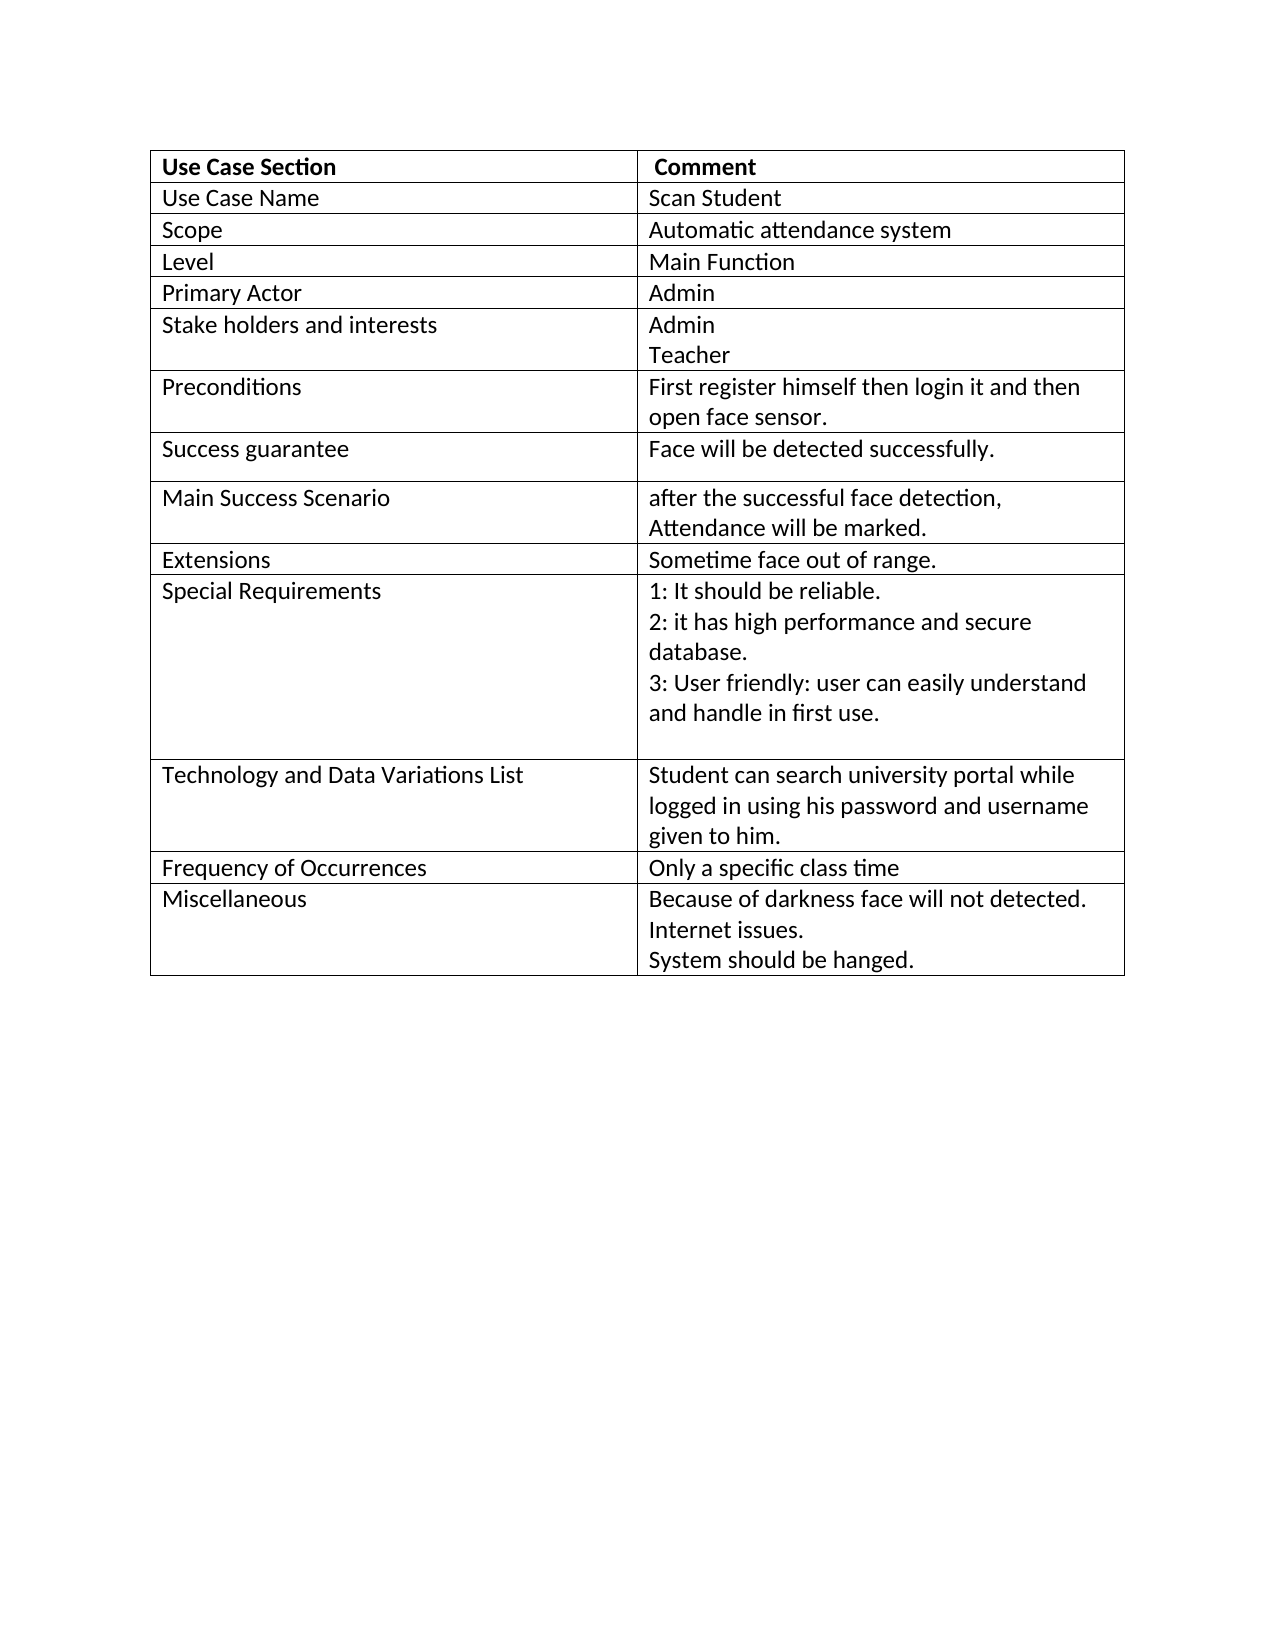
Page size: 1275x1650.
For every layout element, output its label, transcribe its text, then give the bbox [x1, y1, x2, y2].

table_cell First register himself then login it and then open face sensor. [638, 371, 1124, 432]
table_cell Scan Student [638, 183, 1124, 213]
table_cell Frequency of Occurrences [151, 852, 637, 883]
table_cell Admin [638, 277, 1124, 308]
table_cell Scope [151, 214, 637, 245]
table_cell Main Function [638, 246, 1124, 276]
table_cell Main Success Scenario [151, 482, 637, 543]
table_cell Extensions [151, 544, 637, 574]
table_header Use Case Section [151, 151, 637, 182]
table_cell Miscellaneous [151, 884, 637, 975]
table_cell after the successful face detection, Attendance will be marked. [638, 482, 1124, 543]
table_cell Face will be detected successfully. [638, 433, 1124, 481]
table_cell Special Requirements [151, 575, 637, 758]
table_cell Technology and Data Variations List [151, 760, 637, 851]
table_cell Success guarantee [151, 433, 637, 481]
table_cell Sometime face out of range. [638, 544, 1124, 574]
table_cell Use Case Name [151, 183, 637, 213]
table_cell Primary Actor [151, 277, 637, 308]
table_cell Level [151, 246, 637, 276]
table_cell Automatic attendance system [638, 214, 1124, 245]
table_cell Student can search university portal while logged in using his password and username given to him. [638, 760, 1124, 851]
table_cell Because of darkness face will not detected. Internet issues. System should be hanged. [638, 884, 1124, 975]
table_cell Preconditions [151, 371, 637, 432]
table_cell Only a specific class time [638, 852, 1124, 883]
table_cell Stake holders and interests [151, 309, 637, 370]
table_header Comment [638, 151, 1124, 182]
table_cell Admin Teacher [638, 309, 1124, 370]
table_cell 1: It should be reliable. 2: it has high performance and secure database. 3: User friendly: user can easily understand and handle in first use. [638, 575, 1124, 758]
